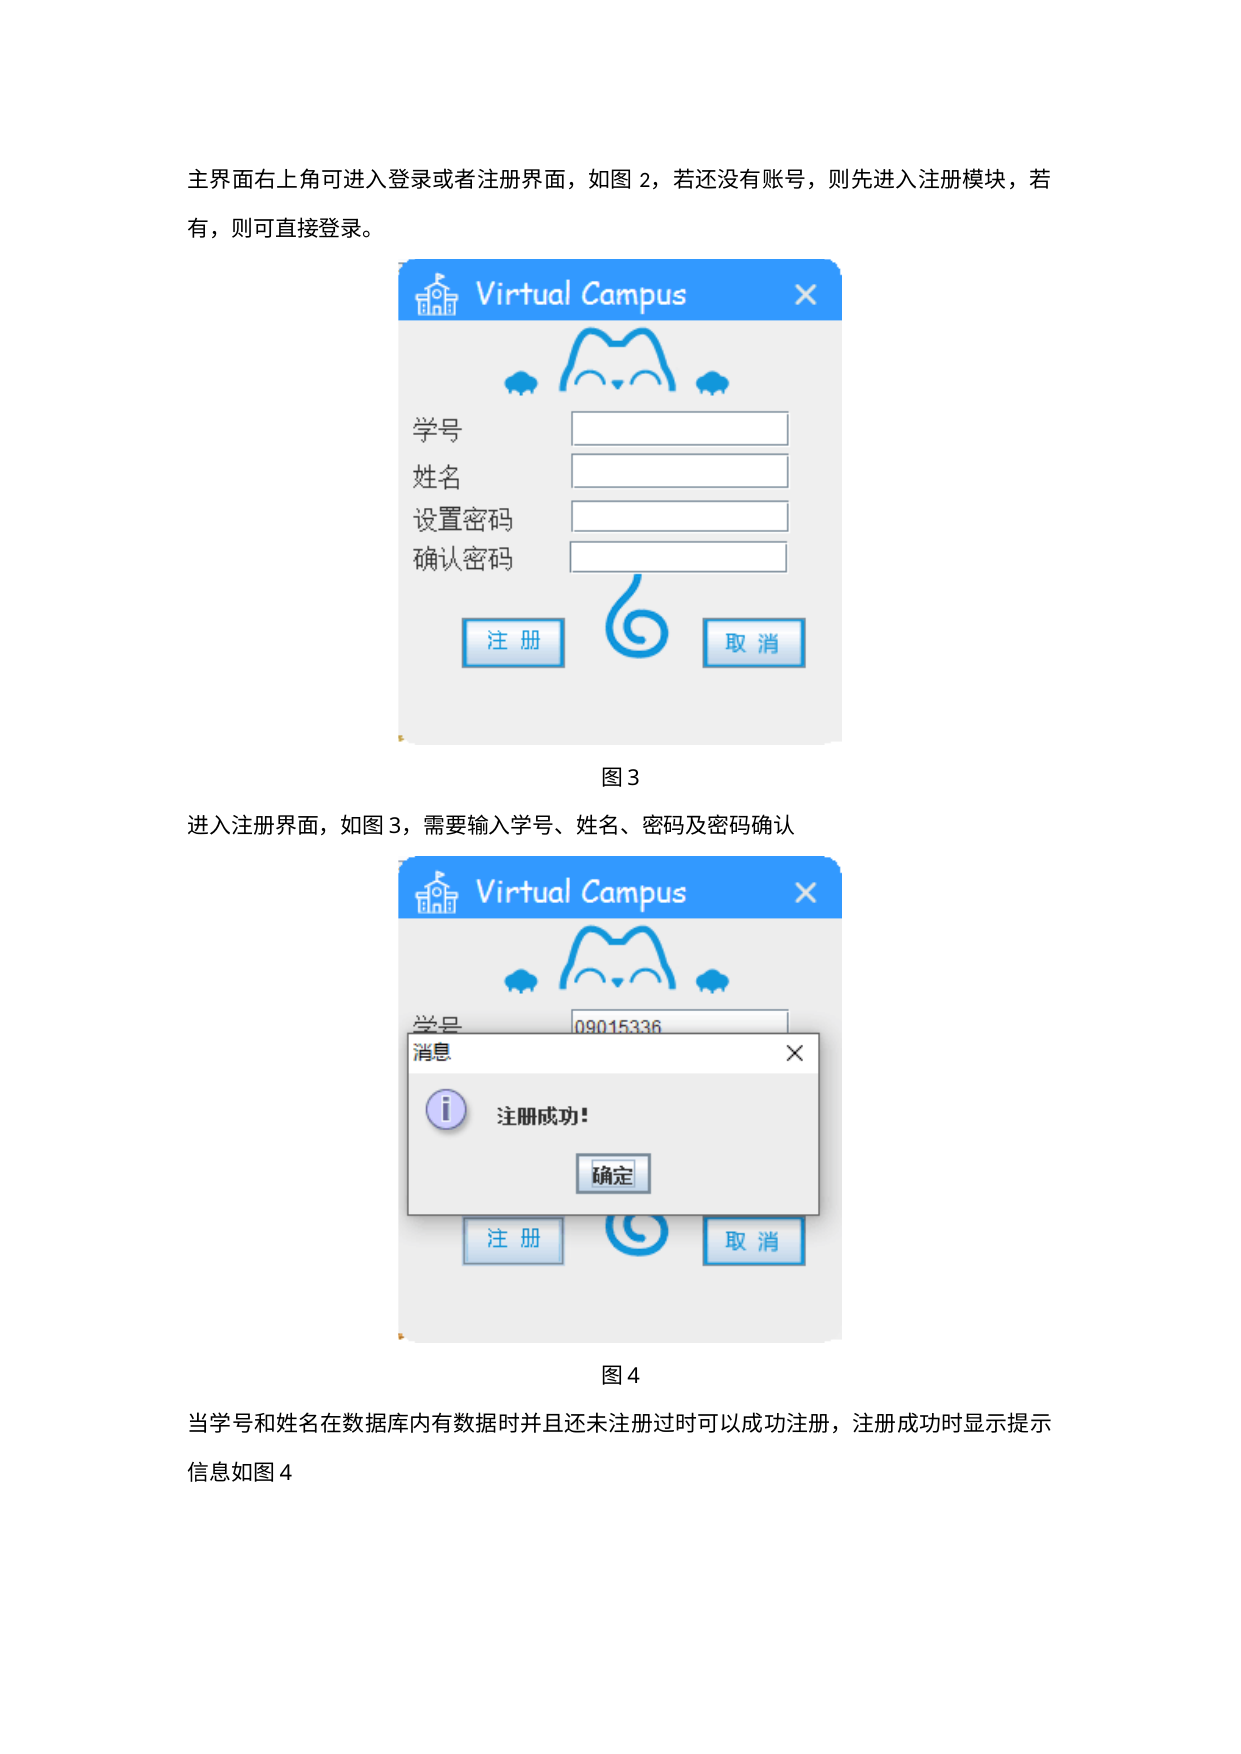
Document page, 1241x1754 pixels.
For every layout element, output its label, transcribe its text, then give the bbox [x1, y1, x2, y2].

picture [398, 856, 842, 1343]
list 当学号和姓名在数据库内有数据时并且还未注册过时可以成功注册，注册成功时显示提示信息如图4 [187, 1406, 1053, 1487]
list 图3 [187, 760, 1053, 792]
picture [398, 259, 842, 745]
list 主界面右上角可进入登录或者注册界面，如图2，若还没有账号，则先进入注册模块，若有，则可直接登录。 [187, 162, 1053, 243]
list 图4 [187, 1357, 1053, 1390]
list 进入注册界面，如图3，需要输入学号、姓名、密码及密码确认 [187, 808, 1053, 841]
